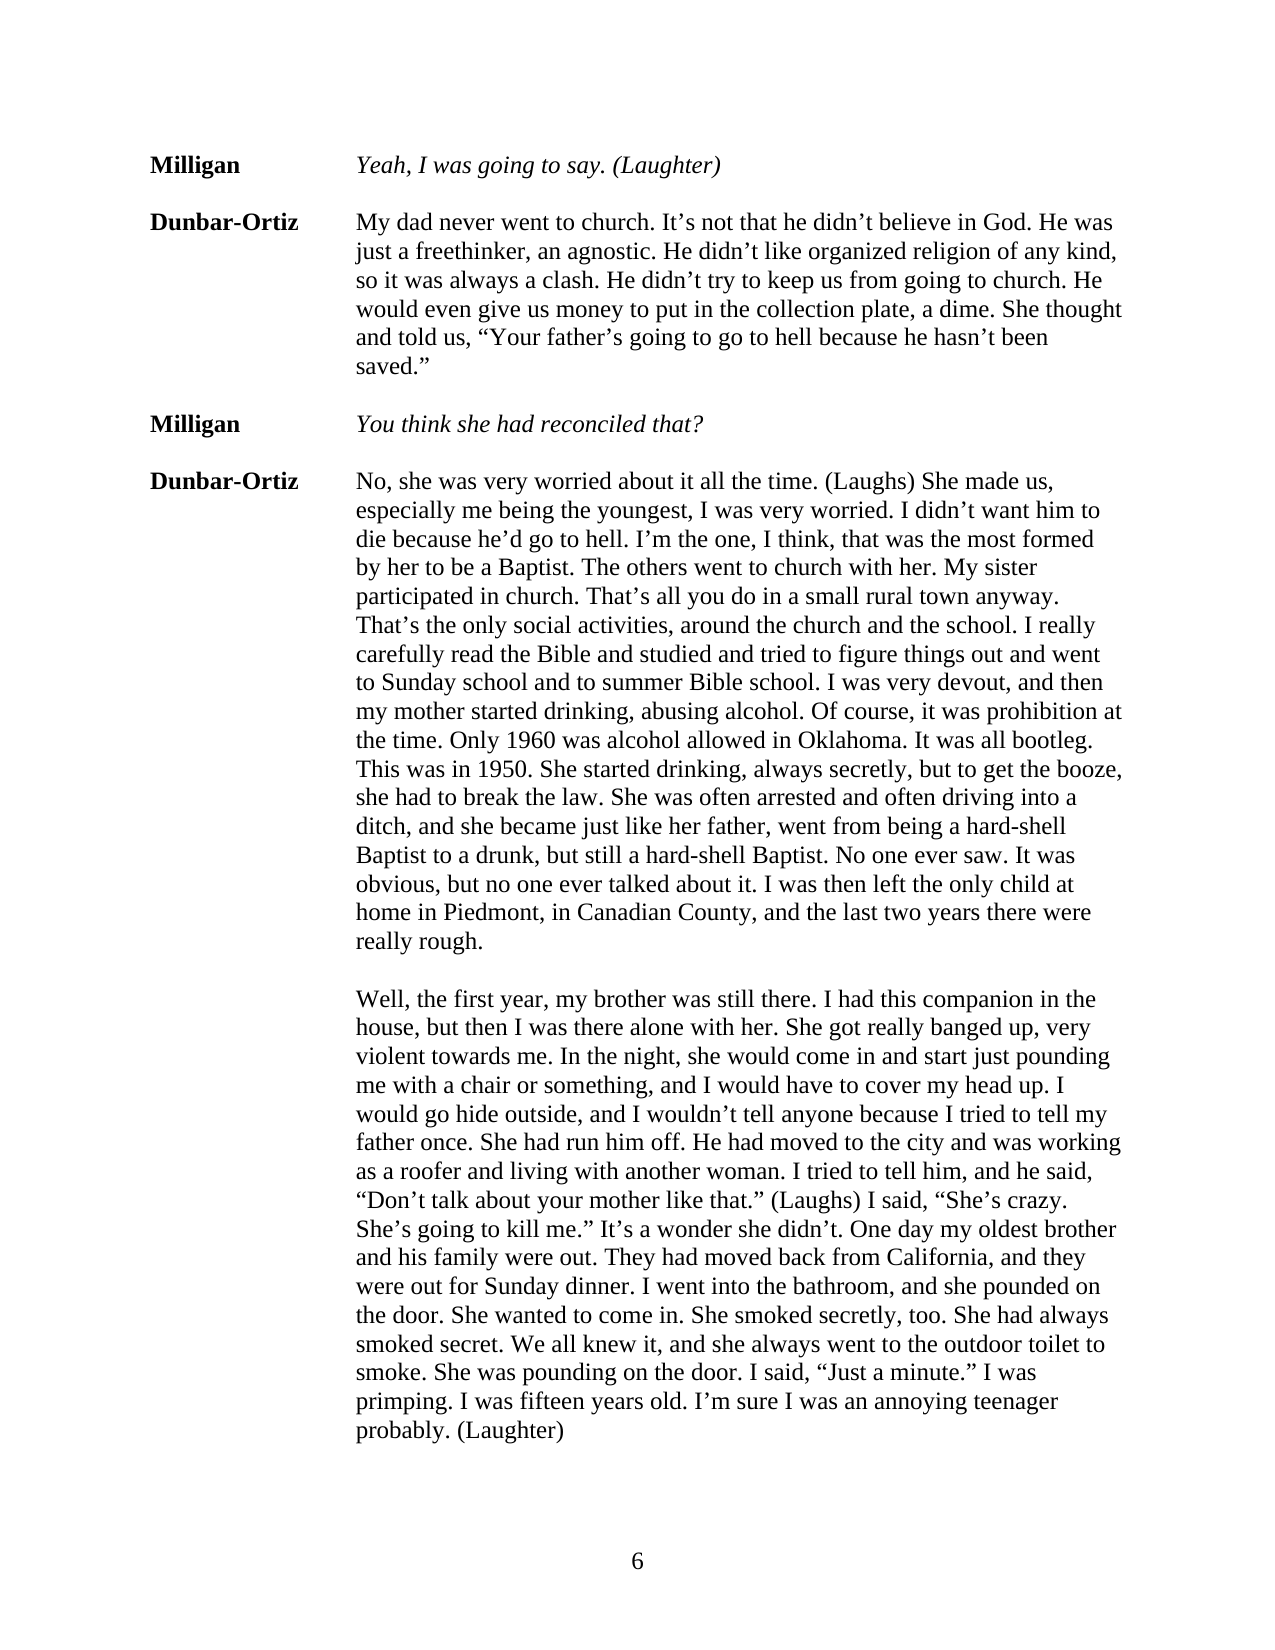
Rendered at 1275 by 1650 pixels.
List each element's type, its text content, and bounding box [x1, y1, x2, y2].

text Milligan Yeah, I was going to say. (Laughter) [150, 150, 1125, 179]
text Milligan You think she had reconciled that? [150, 409, 1125, 437]
text Dunbar-Ortiz My dad never went to church. It’s not that he didn’t believe in God. He was just a freethinker, an agnostic. He didn’t like organized religion of any kind, so it was always a clash. He didn’t try to keep us from going to church. He would even give us money to put in the collection plate, a dime. She thought and told us, “Your father’s going to go to hell because he hasn’t been saved.” [150, 207, 1125, 380]
text Well, the first year, my brother was still there. I had this companion in the house, but then I was there alone with her. She got really banged up, very violent towards me. In the night, she would come in and start just pounding me with a chair or something, and I would have to cover my head up. I would go hide outside, and I wouldn’t tell anyone because I tried to tell my father once. She had run him off. He had moved to the city and was working as a roofer and living with another woman. I tried to tell him, and he said, “Don’t talk about your mother like that.” (Laughs) I said, “She’s crazy. She’s going to kill me.” It’s a wonder she didn’t. One day my oldest brother and his family were out. They had moved back from California, and they were out for Sunday dinner. I went into the bathroom, and she pounded on the door. She wanted to come in. She smoked secretly, too. She had always smoked secret. We all knew it, and she always went to the outdoor toilet to smoke. She was pounding on the door. I said, “Just a minute.” I was primping. I was fifteen years old. I’m sure I was an annoying teenager probably. (Laughter) [356, 984, 1125, 1444]
text Dunbar-Ortiz No, she was very worried about it all the time. (Laughs) She made us, especially me being the youngest, I was very worried. I didn’t want him to die because he’d go to hell. I’m the one, I think, that was the most formed by her to be a Baptist. The others went to church with her. My sister participated in church. That’s all you do in a small rural town anyway. That’s the only social activities, around the church and the school. I really carefully read the Bible and studied and tried to figure things out and went to Sunday school and to summer Bible school. I was very devout, and then my mother started drinking, abusing alcohol. Of course, it was prohibition at the time. Only 1960 was alcohol allowed in Oklahoma. It was all bootleg. This was in 1950. She started drinking, always secretly, but to get the booze, she had to break the law. She was often arrested and often driving into a ditch, and she became just like her father, went from being a hard-shell Baptist to a drunk, but still a hard-shell Baptist. No one ever saw. It was obvious, but no one ever talked about it. I was then left the only child at home in Piedmont, in Canadian County, and the last two years there were really rough. [150, 466, 1125, 955]
